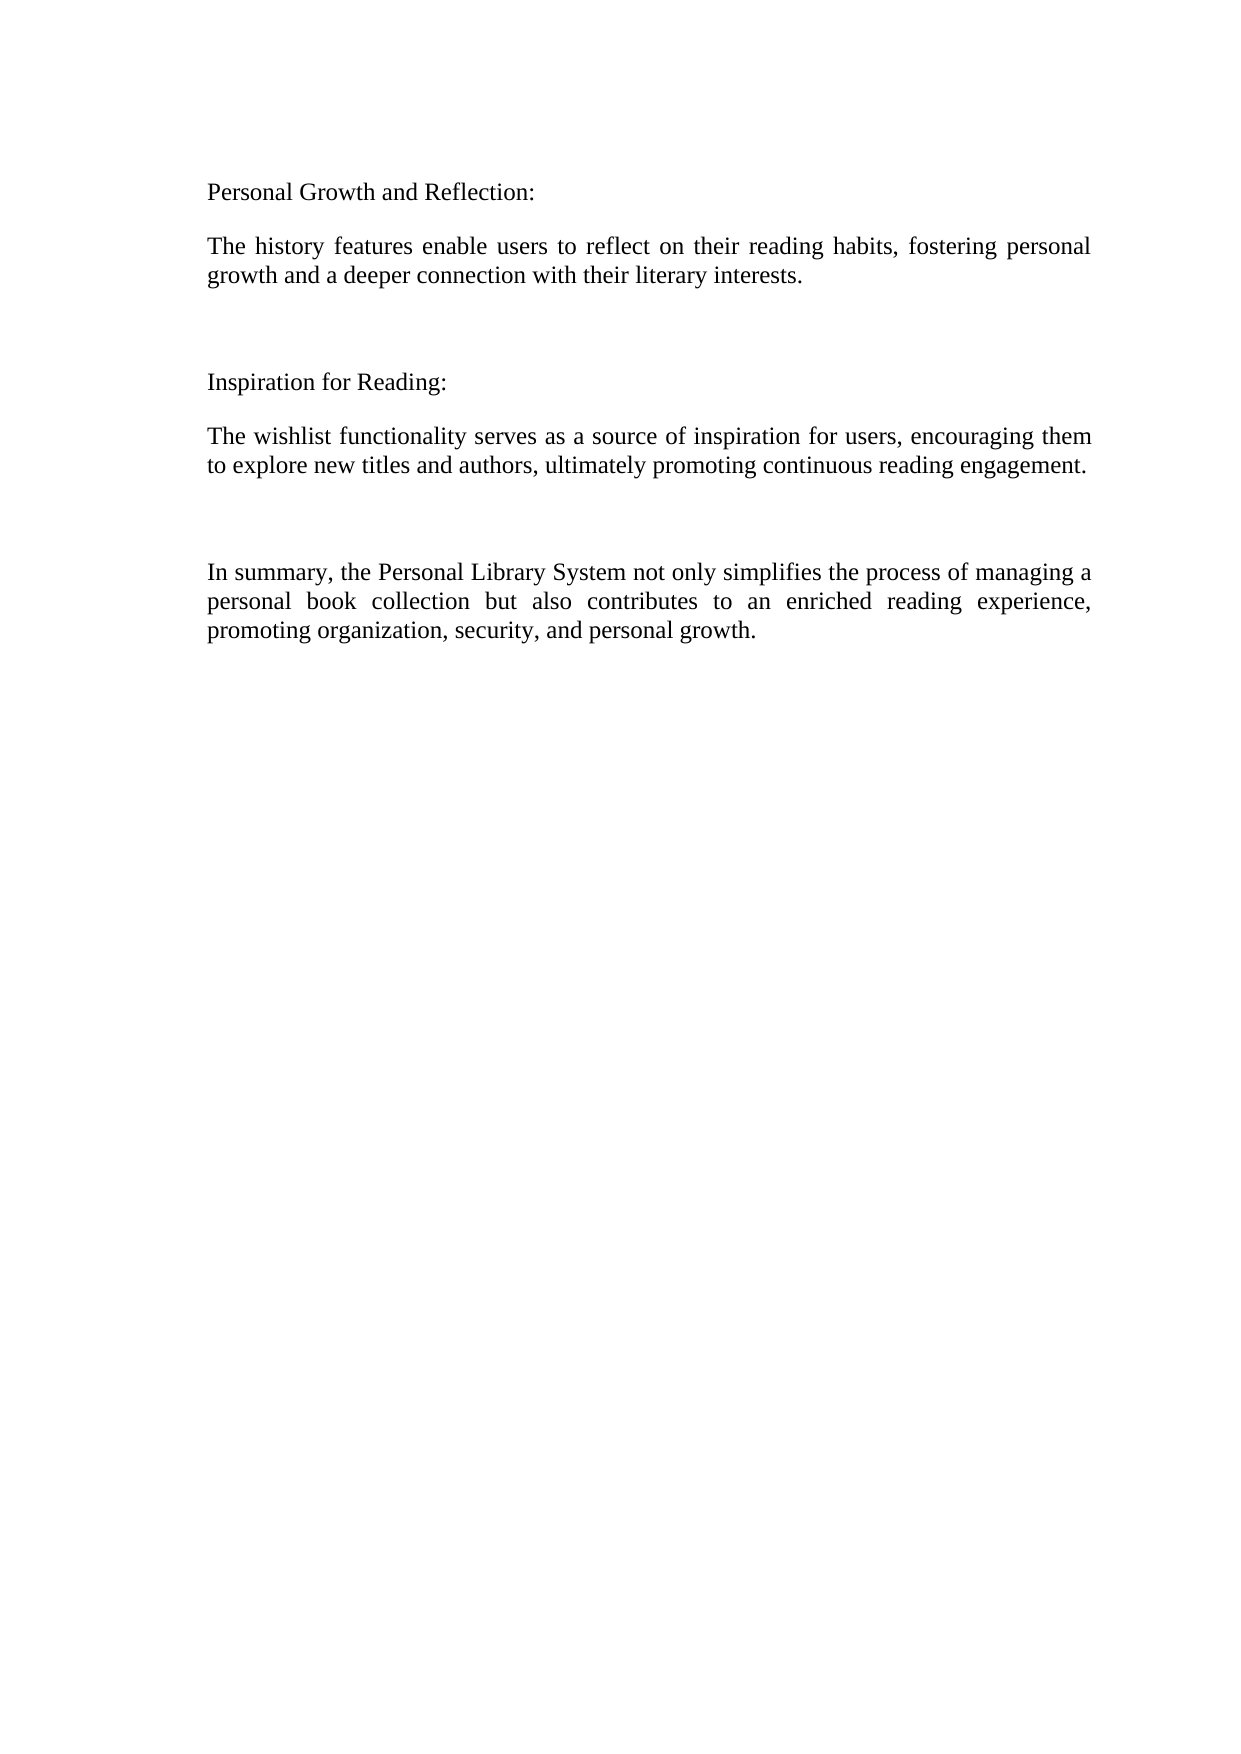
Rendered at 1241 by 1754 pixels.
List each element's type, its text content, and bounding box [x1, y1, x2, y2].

text Inspiration for Reading: [207, 367, 1092, 396]
text The wishlist functionality serves as a source of inspiration for users, encouraging them to explore new titles and authors, ultimately promoting continuous reading engagement. [207, 421, 1092, 478]
text In summary, the Personal Library System not only simplifies the process of managing a personal book collection but also contributes to an enriched reading experience, promoting organization, security, and personal growth. [207, 557, 1092, 643]
text Personal Growth and Reflection: [207, 177, 1092, 206]
text The history features enable users to reflect on their reading habits, fostering personal growth and a deeper connection with their literary interests. [207, 231, 1092, 288]
